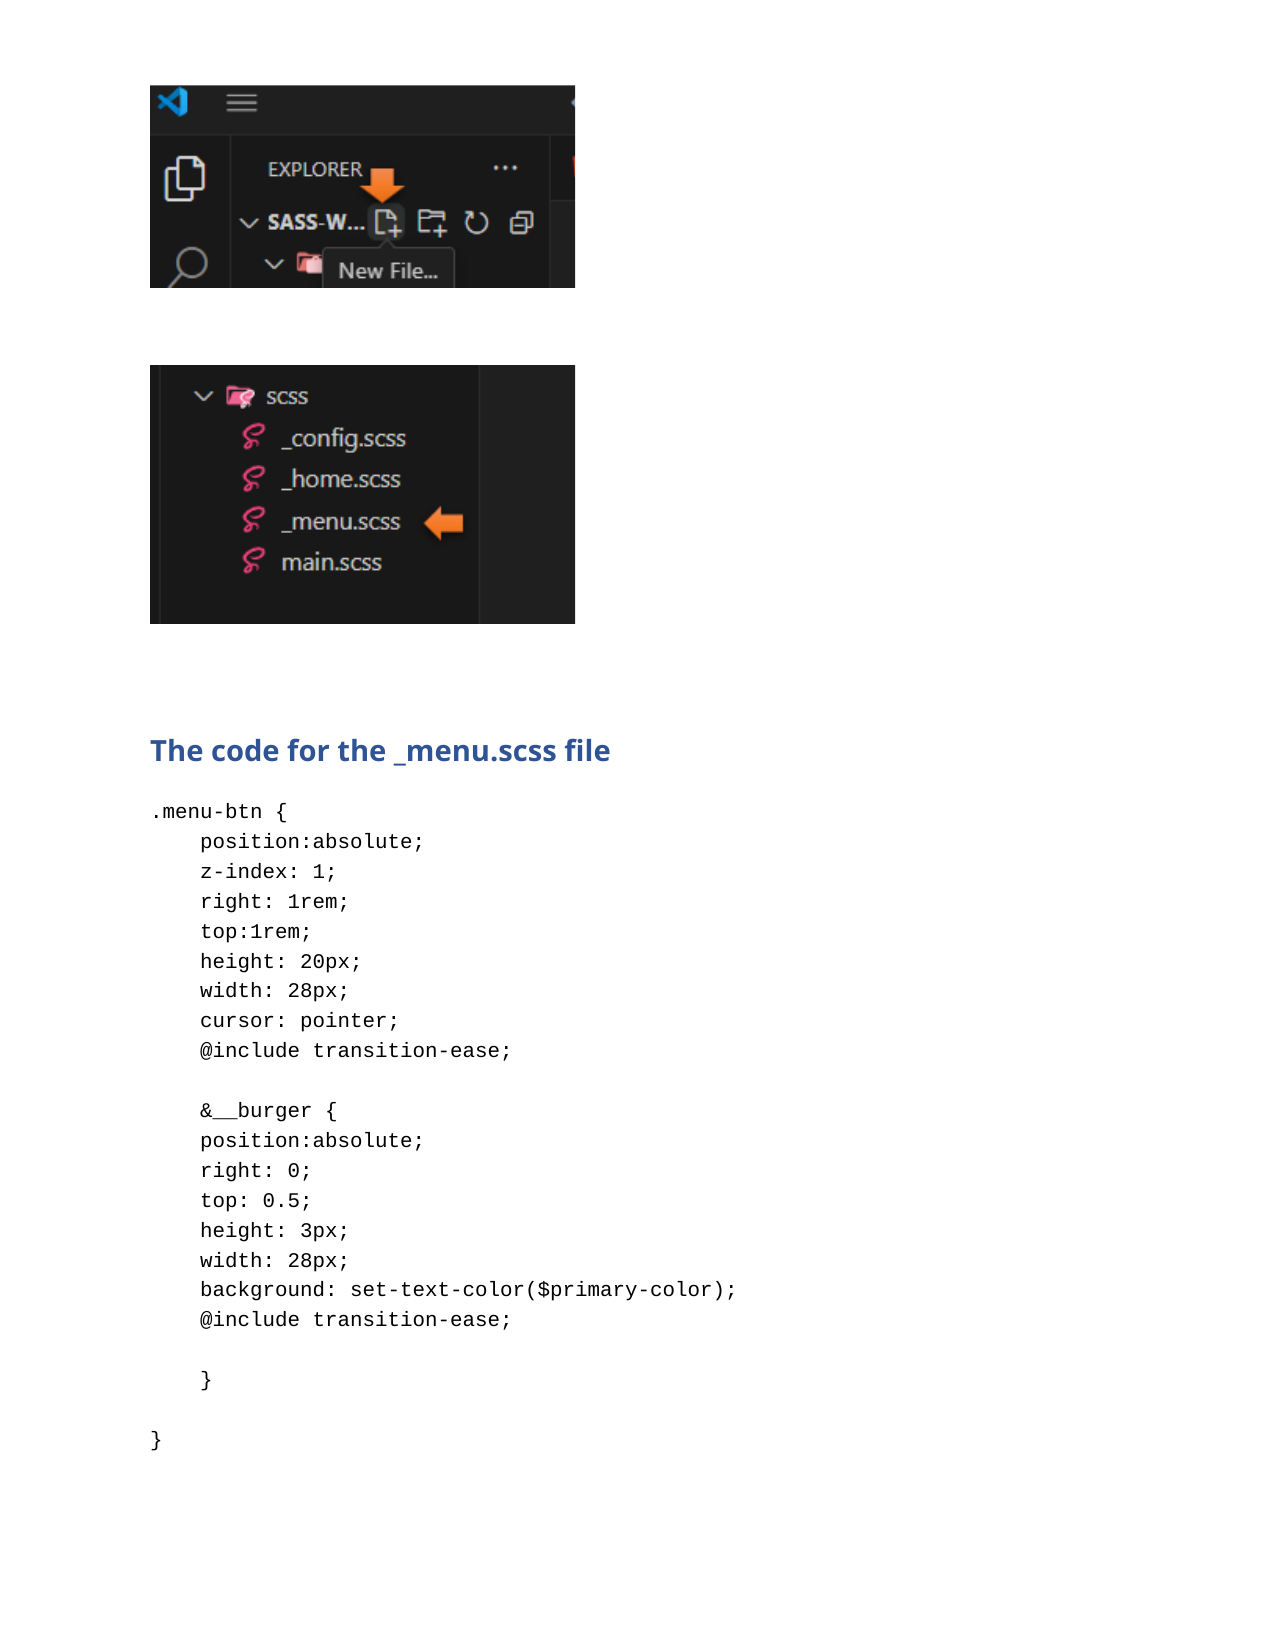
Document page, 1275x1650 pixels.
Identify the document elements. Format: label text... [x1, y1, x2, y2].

text } [150, 1429, 1125, 1453]
text &__burger { [150, 1100, 1125, 1124]
subtitle The code for the _menu.scss file [150, 731, 1125, 770]
text cursor: pointer; [150, 1010, 1125, 1034]
text @include transition-ease; [150, 1040, 1125, 1064]
text } [150, 1369, 1125, 1393]
text background: set-text-color($primary-color); [150, 1279, 1125, 1303]
text position:absolute; [150, 1130, 1125, 1154]
text position:absolute; [150, 831, 1125, 855]
text right: 1rem; [150, 891, 1125, 914]
text height: 20px; [150, 951, 1125, 974]
text width: 28px; [150, 1249, 1125, 1273]
text top: 0.5; [150, 1190, 1125, 1213]
text @include transition-ease; [150, 1309, 1125, 1333]
text top:1rem; [150, 921, 1125, 944]
text .menu-btn { [150, 801, 1125, 825]
text z-index: 1; [150, 861, 1125, 884]
text width: 28px; [150, 981, 1125, 1004]
text height: 3px; [150, 1220, 1125, 1243]
text right: 0; [150, 1160, 1125, 1183]
picture [150, 365, 575, 624]
picture [150, 84, 575, 288]
